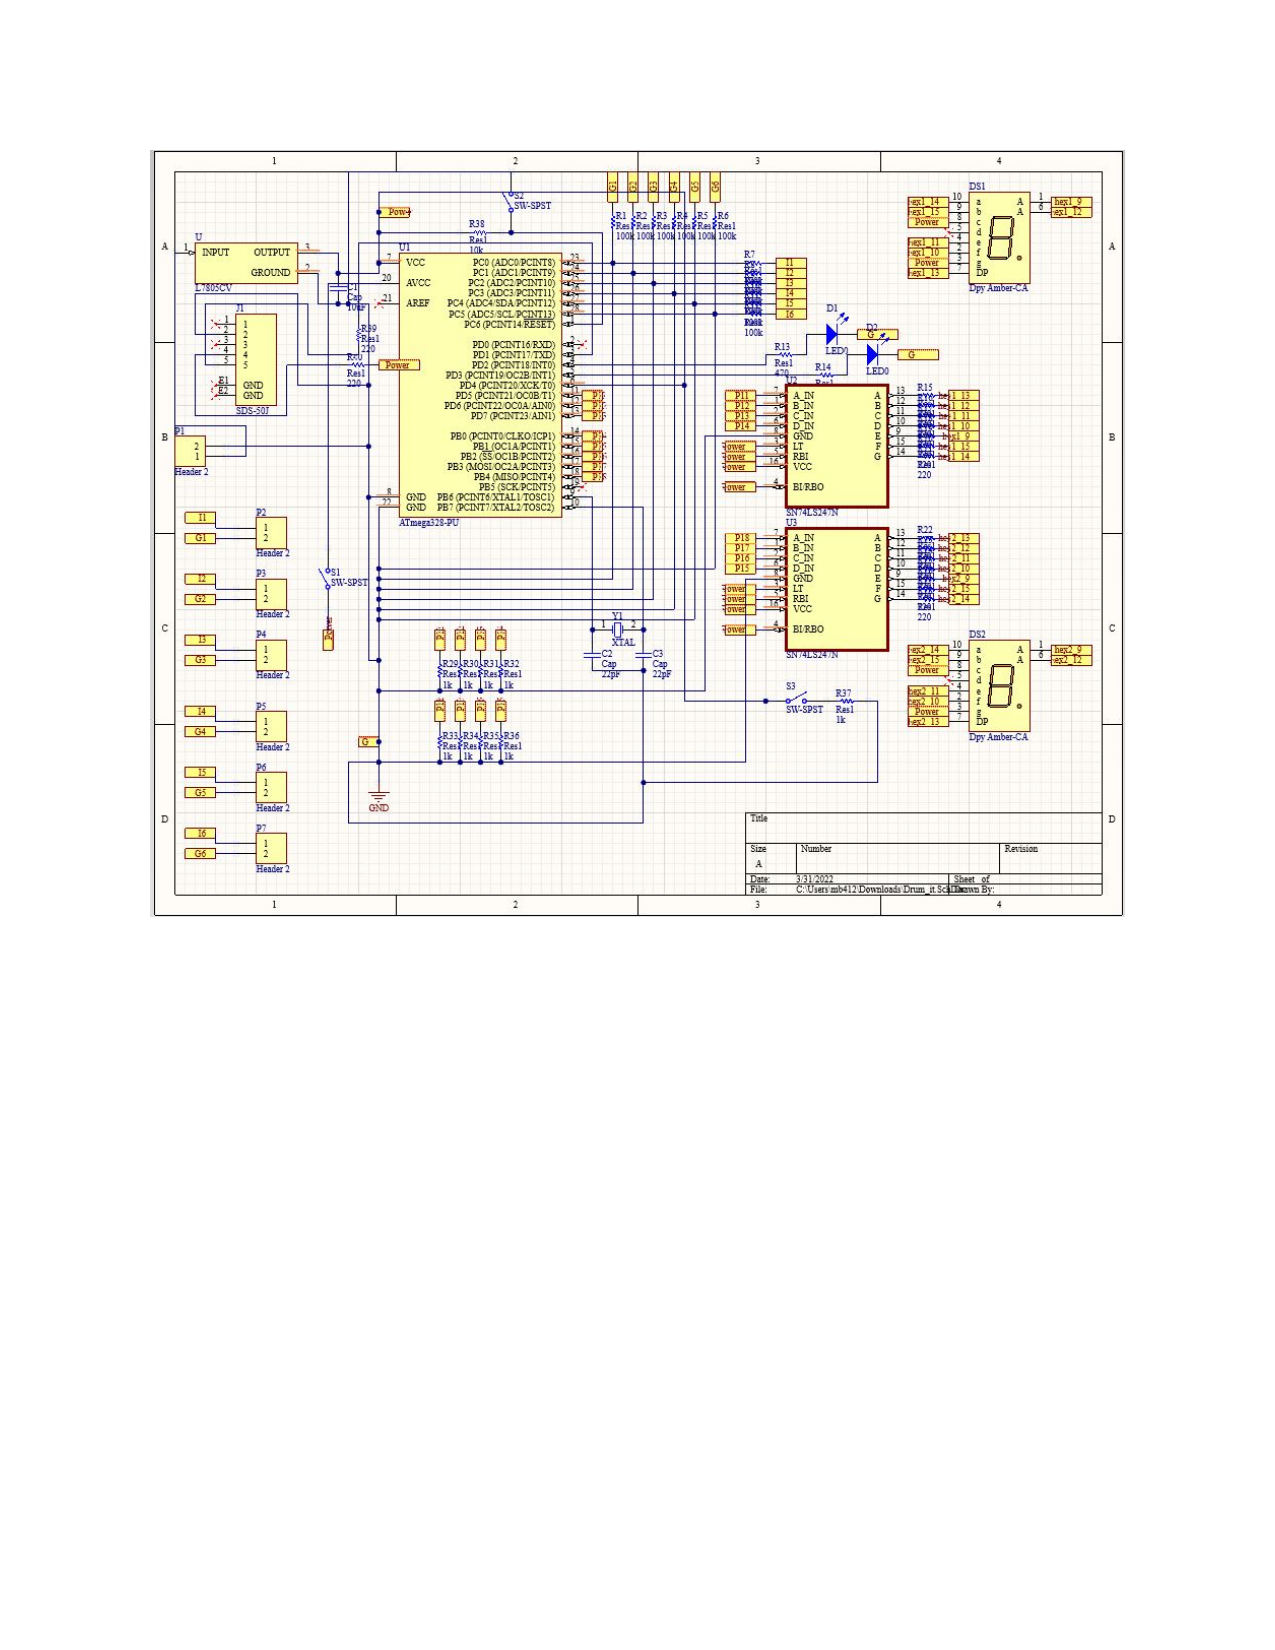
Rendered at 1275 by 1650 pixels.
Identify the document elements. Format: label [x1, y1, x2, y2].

picture [150, 150, 1125, 917]
